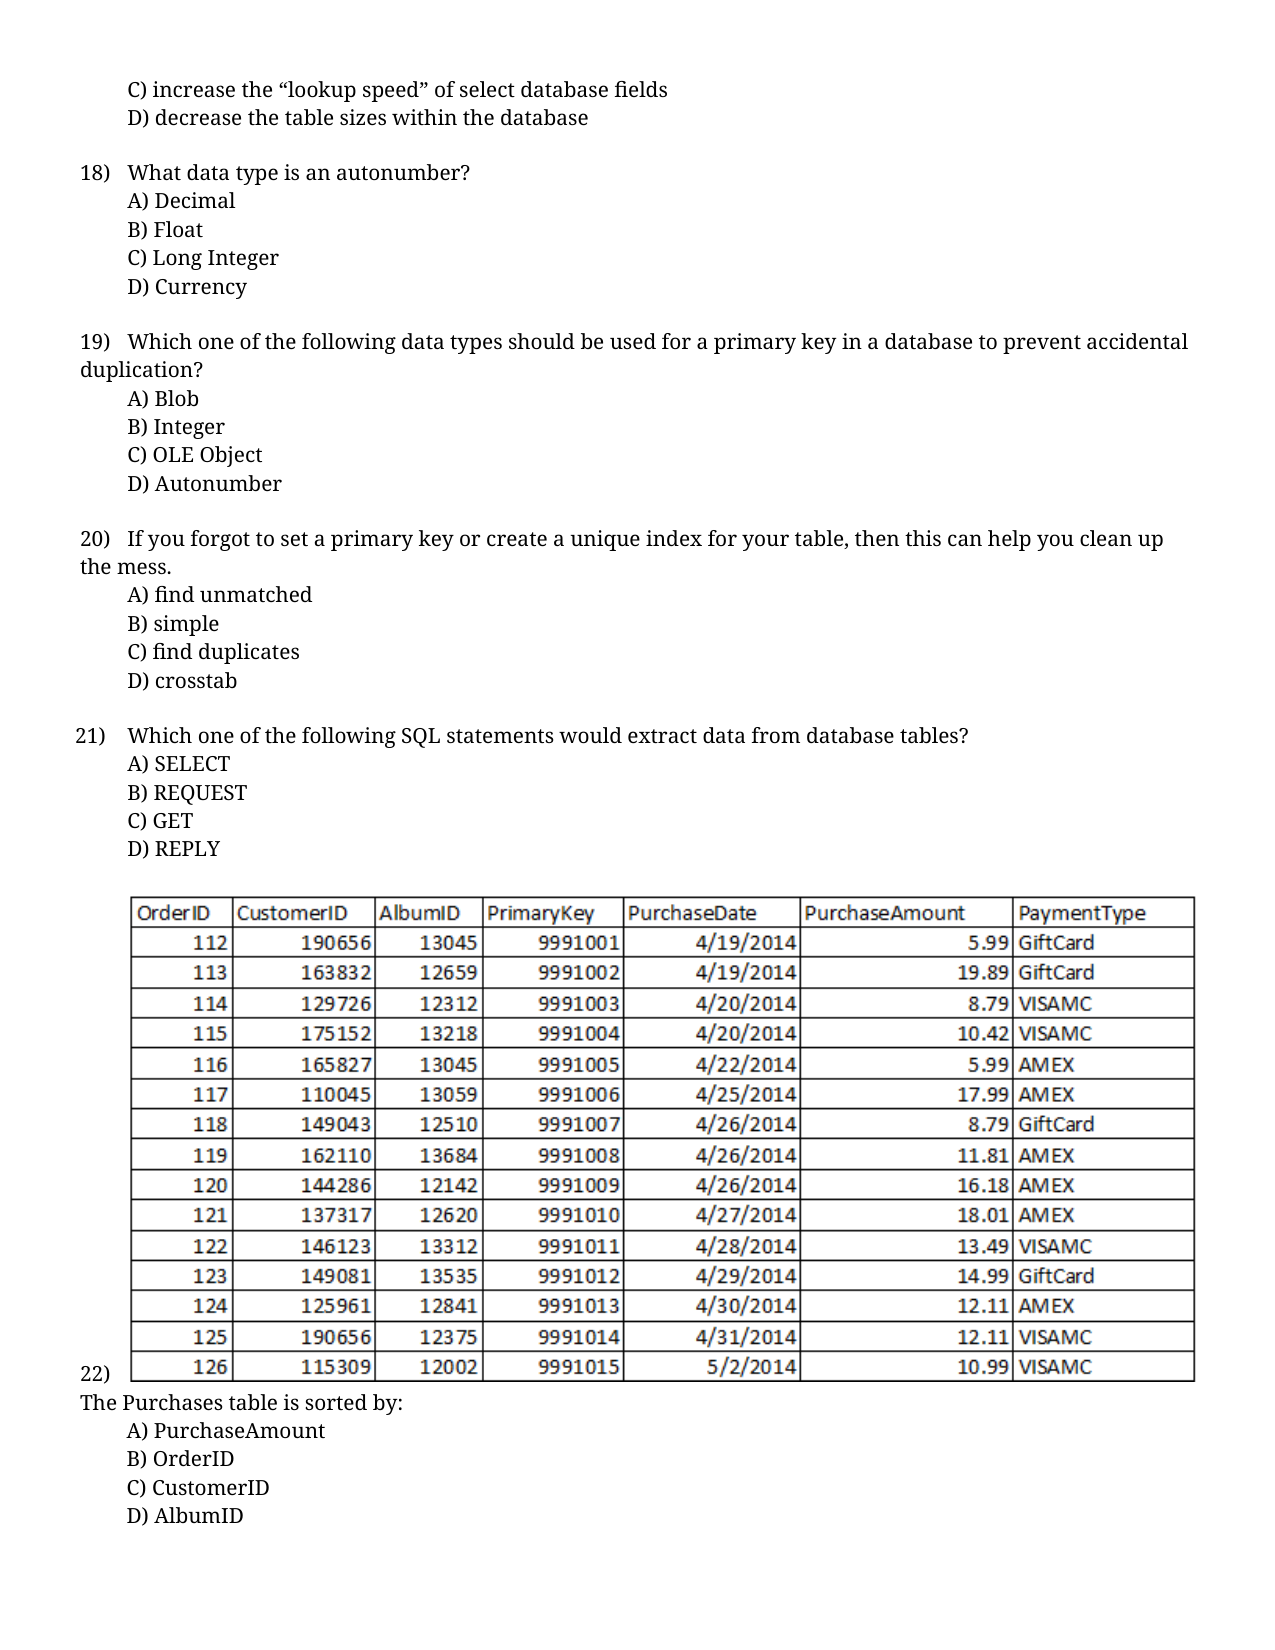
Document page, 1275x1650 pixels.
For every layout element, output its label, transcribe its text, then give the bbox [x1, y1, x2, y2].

text D) decrease the table sizes within the database [80, 103, 1200, 132]
picture [126, 889, 1200, 1382]
text B) Float [80, 215, 1200, 243]
text C) OLE Object [80, 441, 1200, 469]
text D) Autonumber [80, 469, 1200, 497]
text C) Long Integer [80, 243, 1200, 272]
text C) increase the “lookup speed” of select database fields [80, 75, 1200, 103]
text D) AlbumID [80, 1501, 1200, 1530]
text B) simple [80, 609, 1200, 637]
text C) GET [80, 806, 1200, 834]
text 18) What data type is an autonumber? [80, 158, 1200, 187]
text D) REPLY [80, 834, 1200, 863]
text 21) Which one of the following SQL statements would extract data from database tables? [75, 721, 1200, 749]
text A) find unmatched [80, 581, 1200, 609]
text C) find duplicates [80, 637, 1200, 666]
text A) Blob [80, 384, 1200, 412]
text D) Currency [80, 272, 1200, 300]
text A) PurchaseAmount [80, 1416, 1200, 1444]
text D) crosstab [80, 666, 1200, 694]
text 20) If you forgot to set a primary key or create a unique index for your table, then this can help you clean up the mess. [80, 524, 1200, 581]
text 19) Which one of the following data types should be used for a primary key in a database to prevent accidental duplication? [80, 327, 1200, 384]
text B) REQUEST [80, 778, 1200, 806]
text A) Decimal [80, 187, 1200, 215]
text B) Integer [80, 412, 1200, 441]
text C) CustomerID [80, 1473, 1200, 1501]
text B) OrderID [80, 1444, 1200, 1473]
text A) SELECT [80, 749, 1200, 778]
